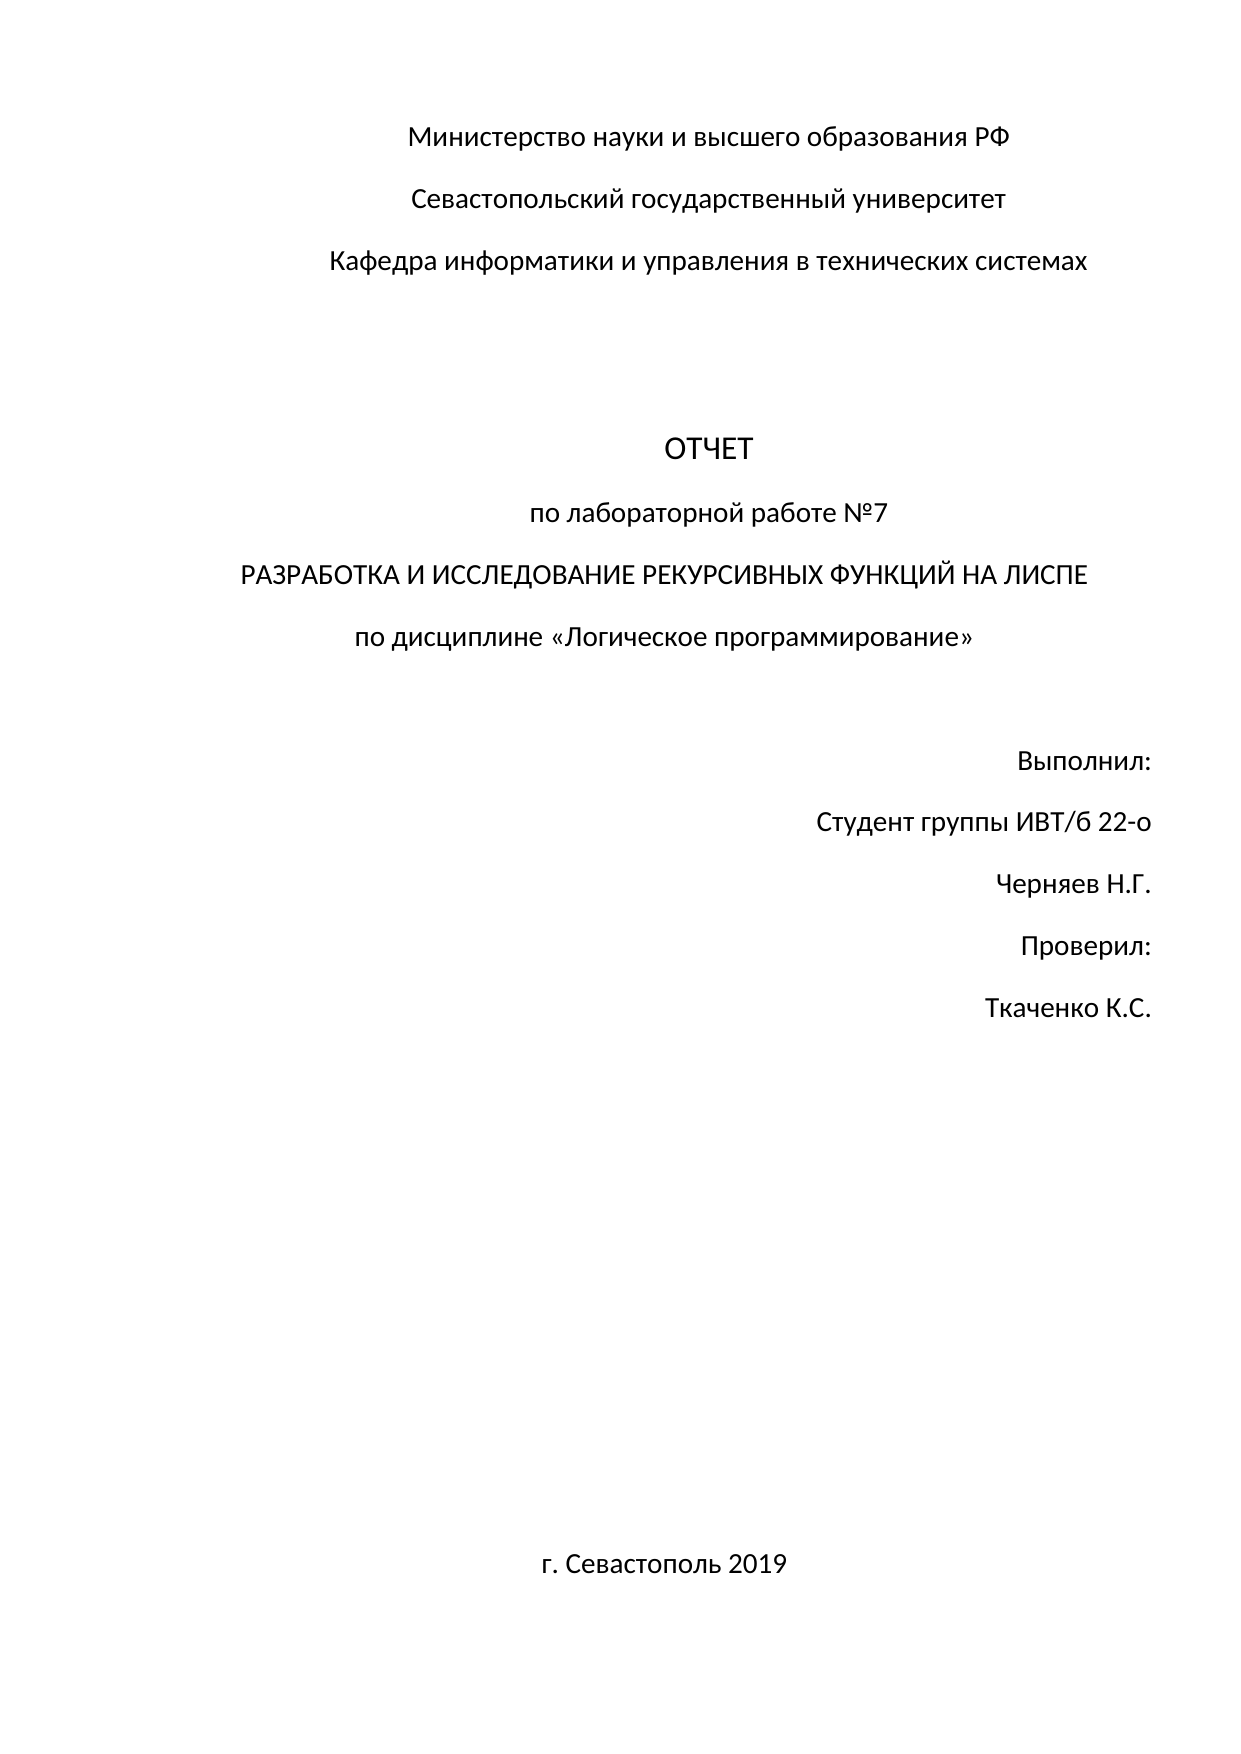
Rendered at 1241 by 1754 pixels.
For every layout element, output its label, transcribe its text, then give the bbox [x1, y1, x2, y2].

text г. Севастополь 2019 [177, 1545, 1152, 1580]
text Выполнил: [177, 742, 1152, 777]
text Министерство науки и высшего образования РФ [177, 118, 1152, 154]
text ОТЧЕТ [177, 427, 1152, 468]
text по лабораторной работе №7 [177, 494, 1152, 530]
text Проверил: [177, 927, 1152, 963]
text Черняев Н.Г. [177, 865, 1152, 901]
text по дисциплине «Логическое программирование» [177, 618, 1152, 654]
text Севастопольский государственный университет [177, 180, 1152, 216]
text Ткаченко К.С. [177, 989, 1152, 1024]
text Кафедра информатики и управления в технических системах [177, 242, 1152, 277]
text Студент группы ИВТ/б 22-о [177, 803, 1152, 839]
text Разработка и исследование рекурсивных функций на Лиспе [177, 556, 1152, 592]
